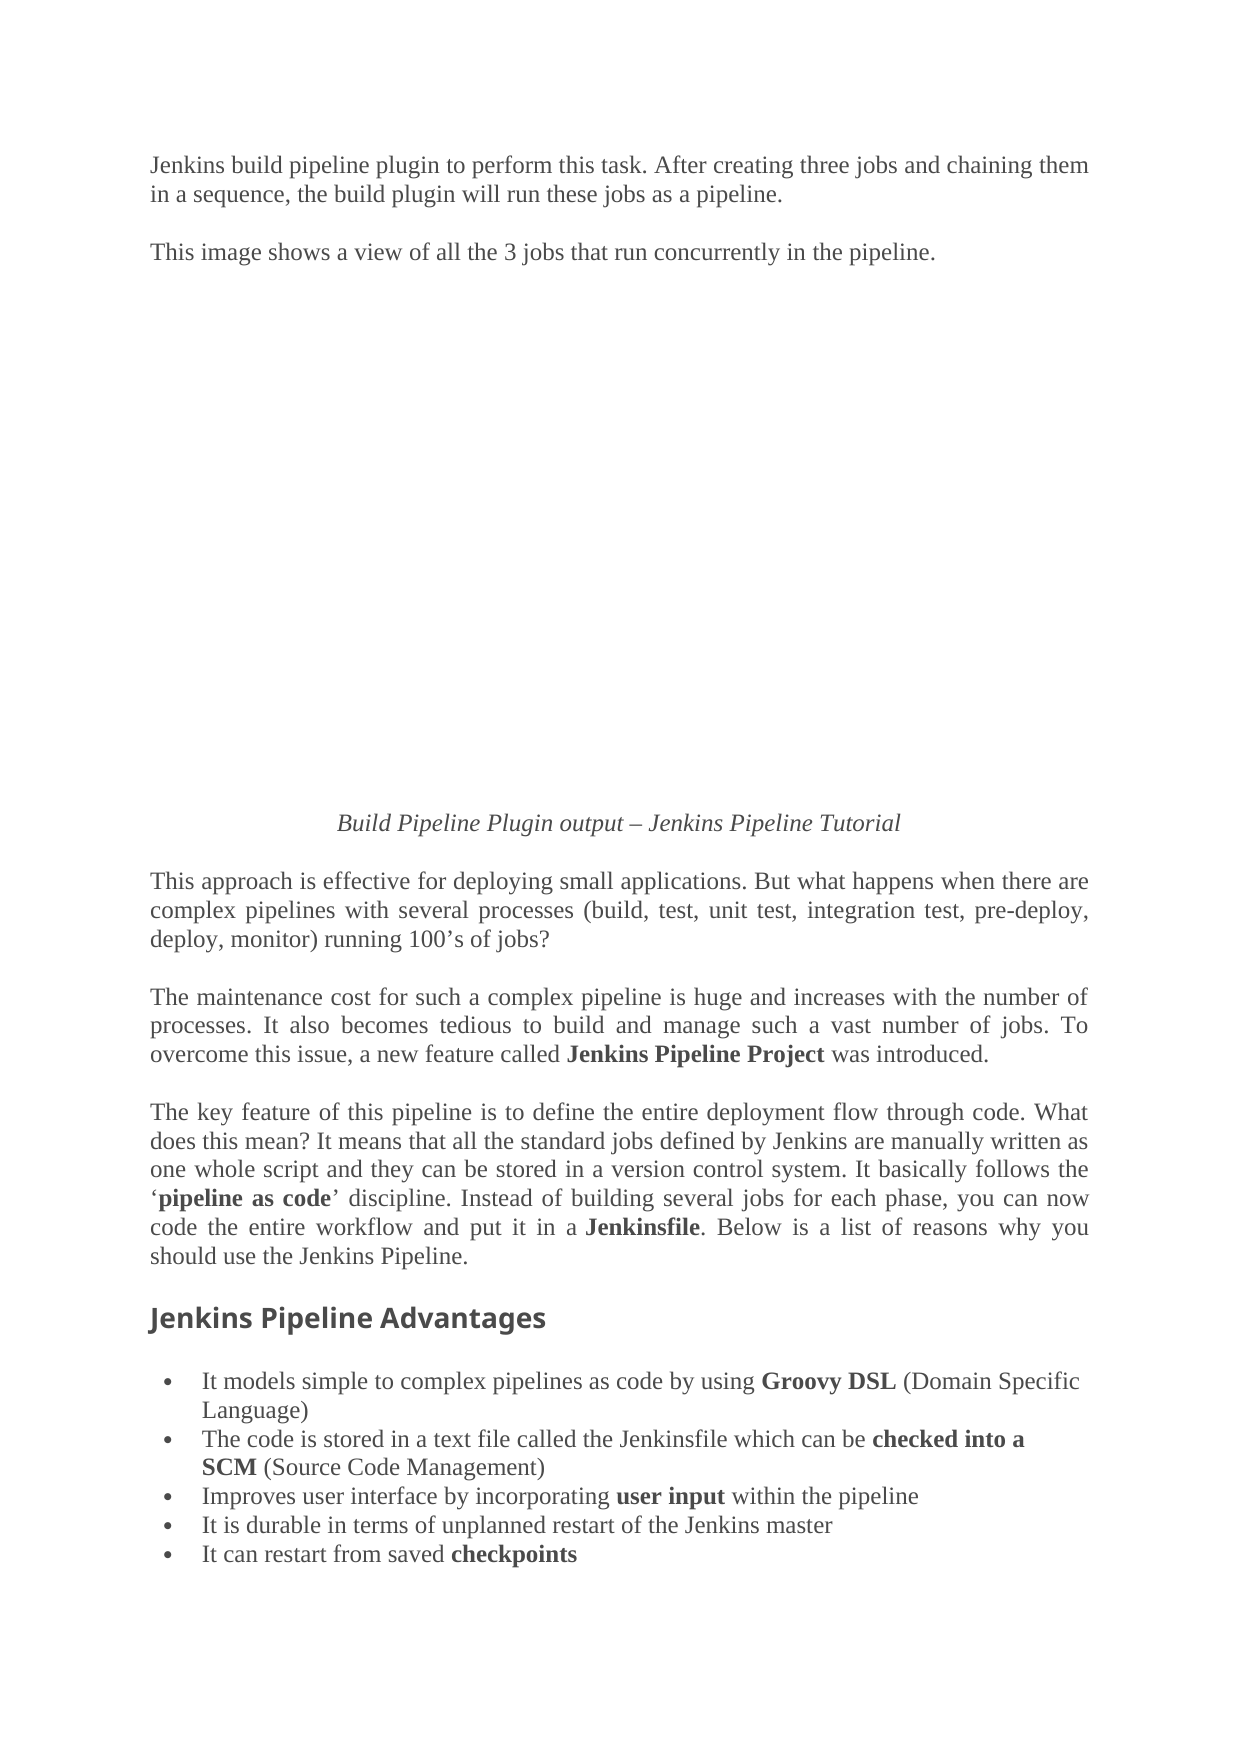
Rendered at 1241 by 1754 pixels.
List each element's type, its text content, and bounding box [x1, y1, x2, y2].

list The code is stored in a text file called the Jenkinsfile which can be checked into a SCM (Source Code Management) [164, 1424, 1090, 1481]
text The maintenance cost for such a complex pipeline is huge and increases with the number of processes. It also becomes tedious to build and manage such a vast number of jobs. To overcome this issue, a new feature called Jenkins Pipeline Project was introduced. [150, 982, 1090, 1068]
text Build Pipeline Plugin output – Jenkins Pipeline Tutorial [150, 808, 1090, 837]
list It is durable in terms of unplanned restart of the Jenkins master [164, 1510, 1090, 1539]
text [150, 150, 1090, 207]
text This approach is effective for deploying small applications. But what happens when there are complex pipelines with several processes (build, test, unit test, integration test, pre-deploy, deploy, monitor) running 100’s of jobs? [150, 866, 1090, 952]
list Improves user interface by incorporating user input within the pipeline [164, 1481, 1090, 1510]
text Jenkins Pipeline Advantages [150, 1299, 1090, 1337]
list It can restart from saved checkpoints [164, 1539, 1090, 1567]
text The key feature of this pipeline is to define the entire deployment flow through code. What does this mean? It means that all the standard jobs defined by Jenkins are manually written as one whole script and they can be stored in a version control system. It basically follows the ‘pipeline as code’ discipline. Instead of building several jobs for each phase, you can now code the entire workflow and put it in a Jenkinsfile. Below is a list of reasons why you should use the Jenkins Pipeline. [150, 1097, 1090, 1269]
text This image shows a view of all the 3 jobs that run concurrently in the pipeline. [150, 237, 1090, 265]
list It models simple to complex pipelines as code by using Groovy DSL (Domain Specific Language) [164, 1366, 1090, 1424]
